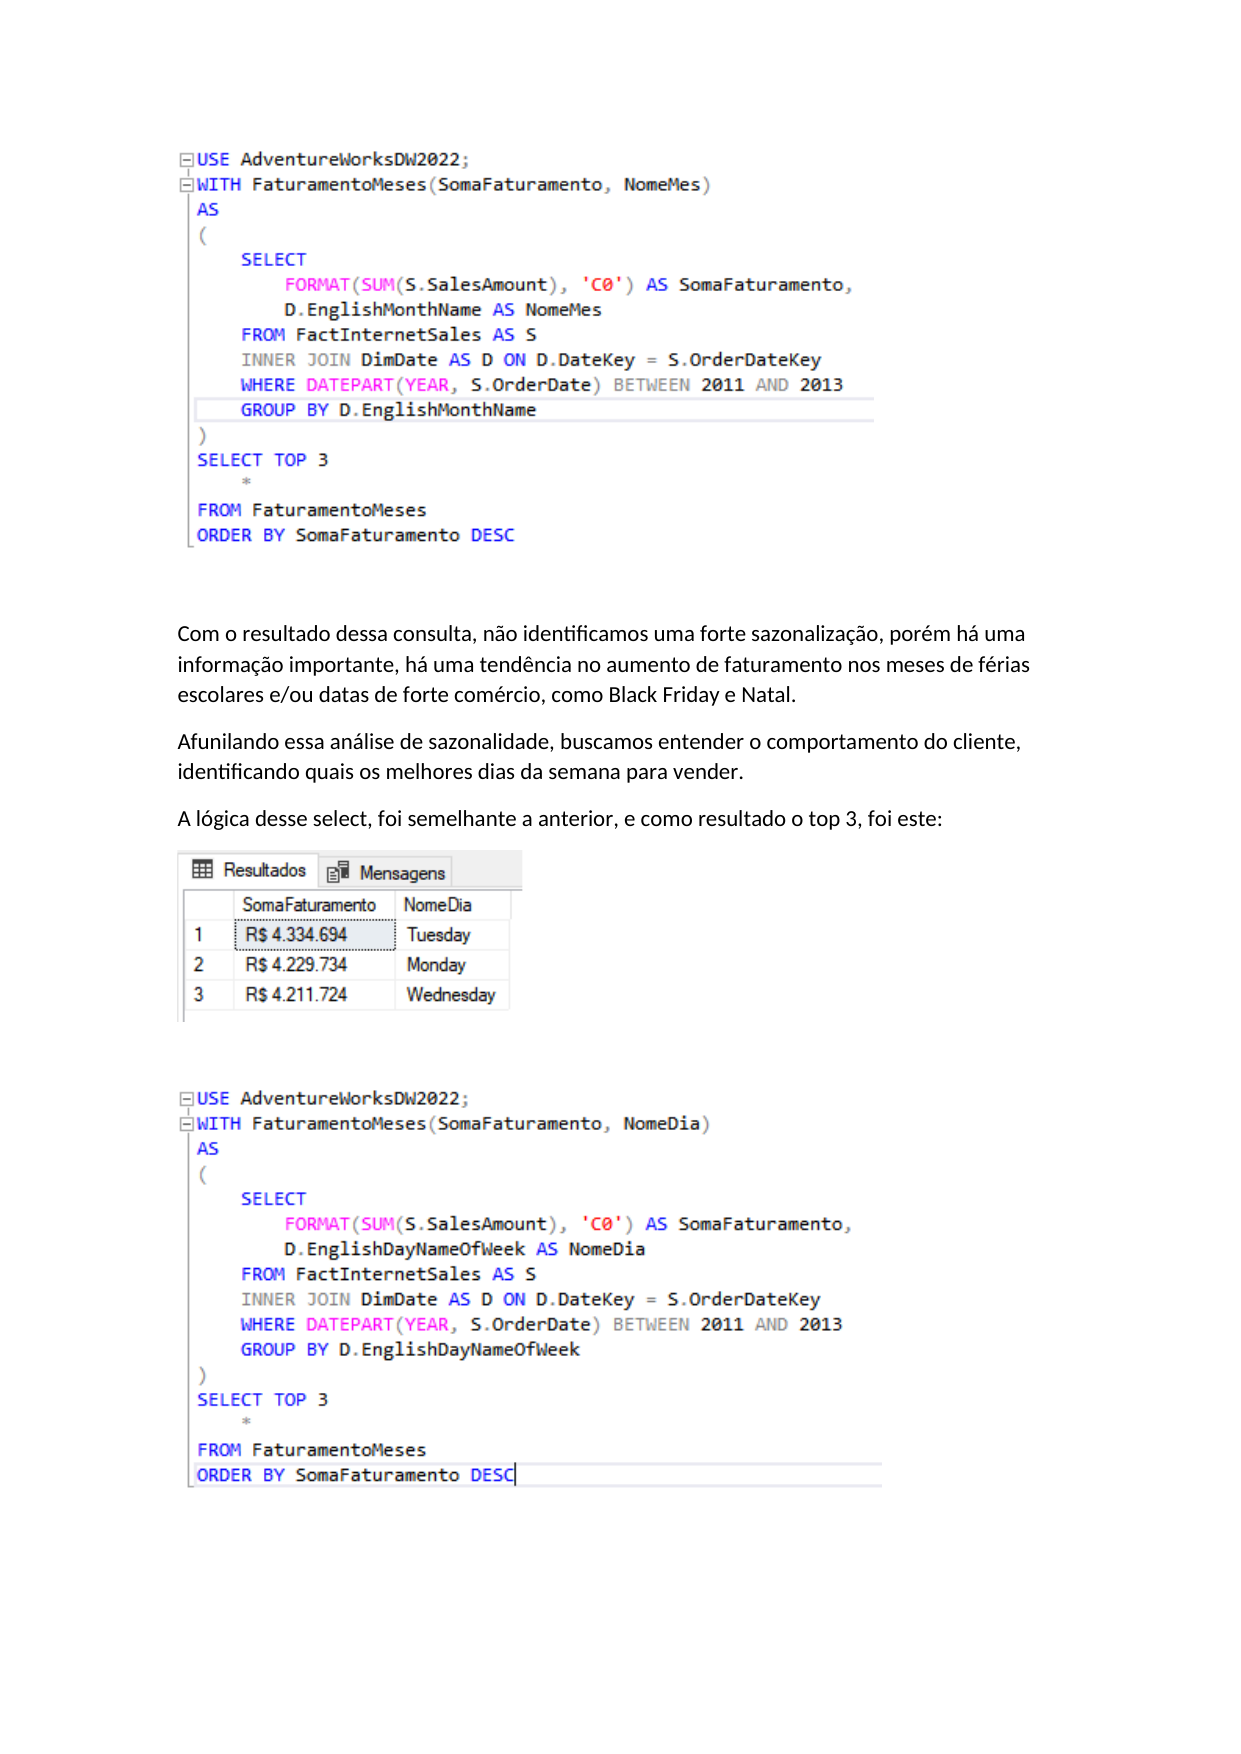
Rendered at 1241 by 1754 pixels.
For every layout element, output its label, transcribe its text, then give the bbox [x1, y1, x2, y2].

text Com o resultado dessa consulta, não identificamos uma forte sazonalização, porém há uma informação importante, há uma tendência no aumento de faturamento nos meses de férias escolares e/ou datas de forte comércio, como Black Friday e Natal. [177, 619, 1063, 708]
picture [177, 850, 523, 1022]
picture [177, 1086, 882, 1494]
text A lógica desse select, foi semelhante a anterior, e como resultado o top 3, foi este: [177, 804, 1063, 832]
text Afunilando essa análise de sazonalidade, buscamos entender o comportamento do cliente, identificando quais os melhores dias da semana para vender. [177, 727, 1063, 785]
picture [177, 147, 874, 554]
